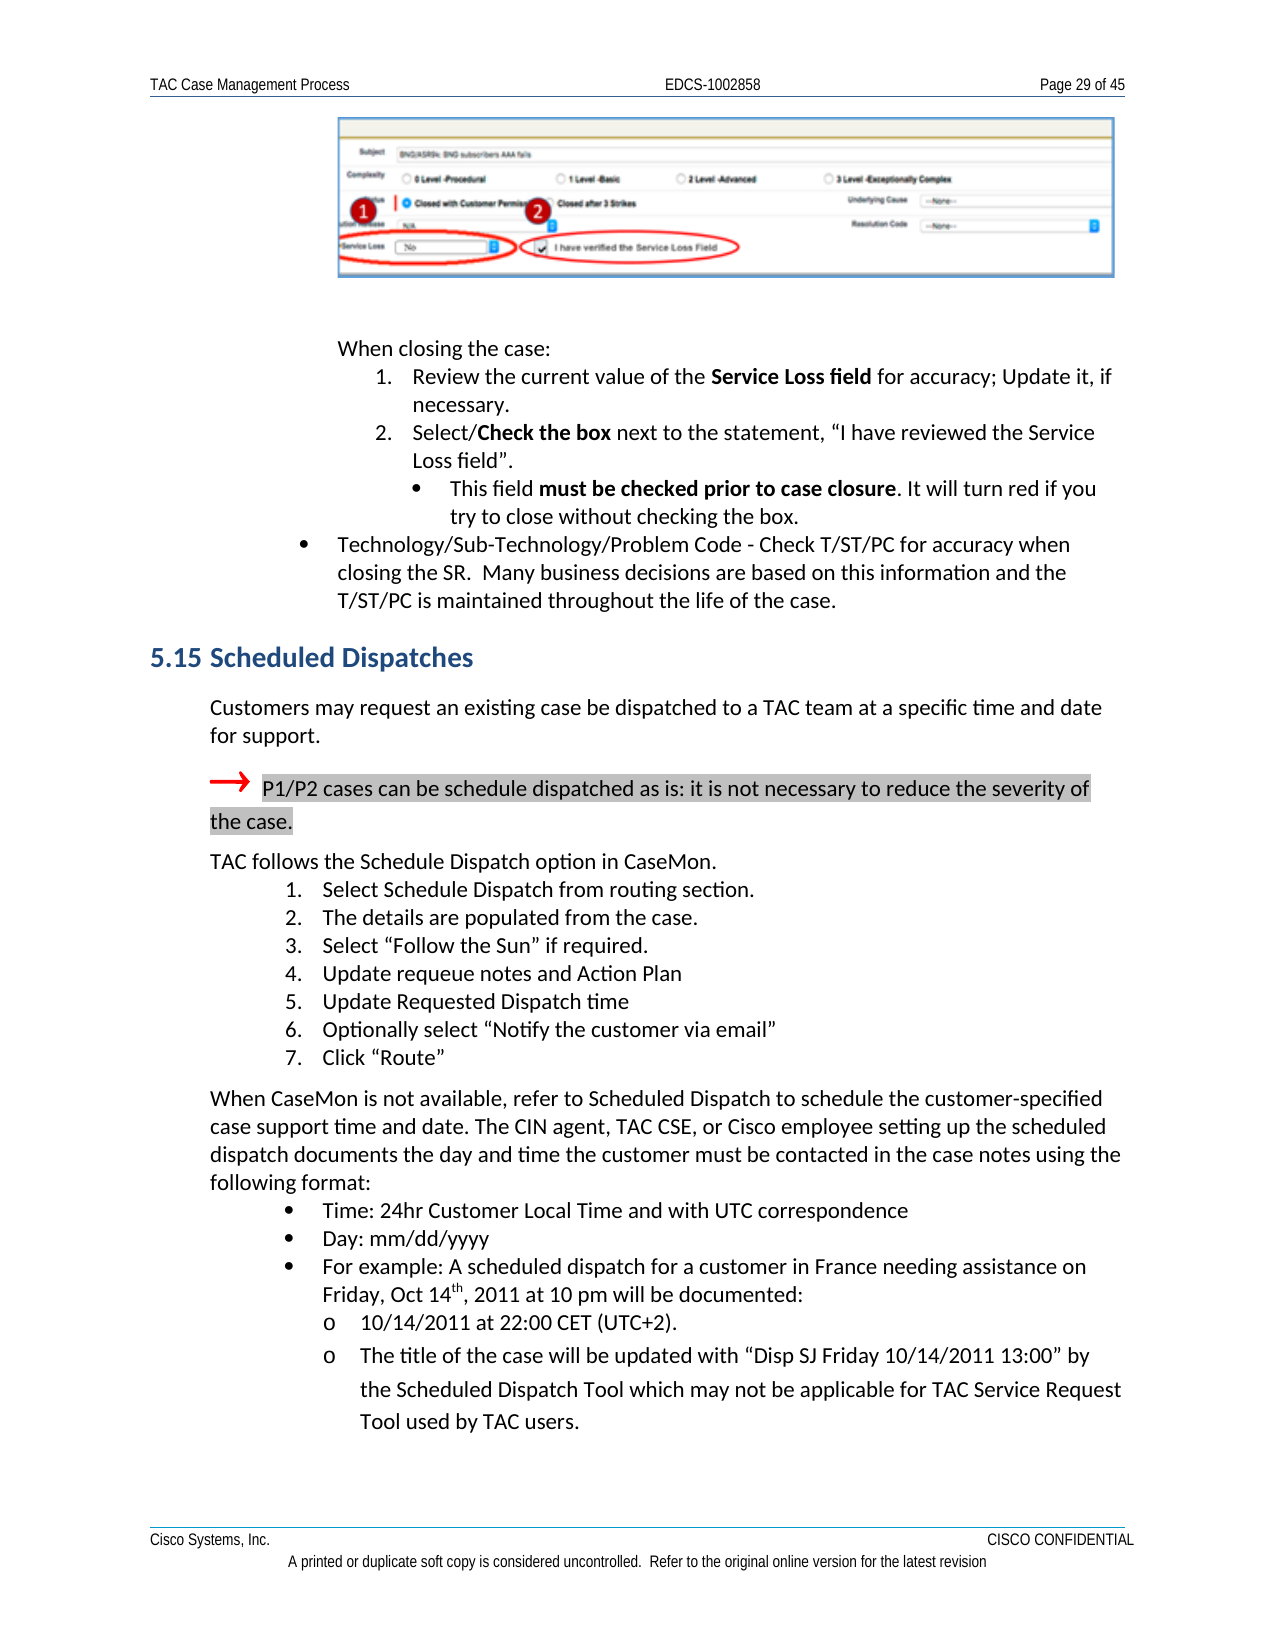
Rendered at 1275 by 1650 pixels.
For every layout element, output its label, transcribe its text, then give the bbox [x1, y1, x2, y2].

subtitle Customers may request an existing case be dispatched to a TAC team at a specific time and date for support. [210, 693, 1125, 749]
list Technology/Sub-Technology/Problem Code - Check T/ST/PC for accuracy when closing the SR. Many business decisions are based on this information and the T/ST/PC is maintained throughout the life of the case. [300, 530, 1125, 614]
list This field must be checked prior to case closure. It will turn red if you try to close without checking the box. [412, 474, 1125, 530]
text When closing the case: [337, 334, 1125, 362]
subtitle When CaseMon is not available, refer to Scheduled Dispatch to schedule the customer-specified case support time and date. The CIN agent, TAC CSE, or Cisco employee setting up the scheduled dispatch documents the day and time the customer must be contacted in the case notes using the following format: [210, 1084, 1125, 1196]
list Day: mm/dd/yyyy [285, 1224, 1125, 1252]
list The title of the case will be updated with “Disp SJ Friday 10/14/2011 13:00” by the Scheduled Dispatch Tool which may not be applicable for TAC Service Request Tool used by TAC users. [322, 1342, 1125, 1435]
list Select Schedule Dispatch from routing section. [285, 875, 1125, 903]
list Select “Follow the Sun” if required. [285, 931, 1125, 959]
list Time: 24hr Customer Local Time and with UTC correspondence [285, 1196, 1125, 1224]
subtitle P1/P2 cases can be schedule dispatched as is: it is not necessary to reduce the severity of the case. [210, 761, 1125, 835]
list The details are populated from the case. [285, 903, 1125, 931]
list Update requeue notes and Action Plan [285, 959, 1125, 987]
list Optionally select “Notify the customer via email” [285, 1015, 1125, 1043]
subtitle TAC follows the Schedule Dispatch option in CaseMon. [210, 847, 1125, 875]
list Select/Check the box next to the statement, “I have reviewed the Service Loss field”. [375, 418, 1125, 474]
list Review the current value of the Service Loss field for accuracy; Update it, if necessary. [375, 362, 1125, 418]
list Click “Route” [285, 1043, 1125, 1071]
list Update Requested Dispatch time [285, 987, 1125, 1015]
list 10/14/2011 at 22:00 CET (UTC+2). [322, 1308, 1125, 1337]
list For example: A scheduled dispatch for a customer in France needing assistance on Friday, Oct 14th, 2011 at 10 pm will be documented: [285, 1252, 1125, 1308]
subtitle Scheduled Dispatches [150, 639, 1125, 675]
picture [337, 117, 1115, 278]
